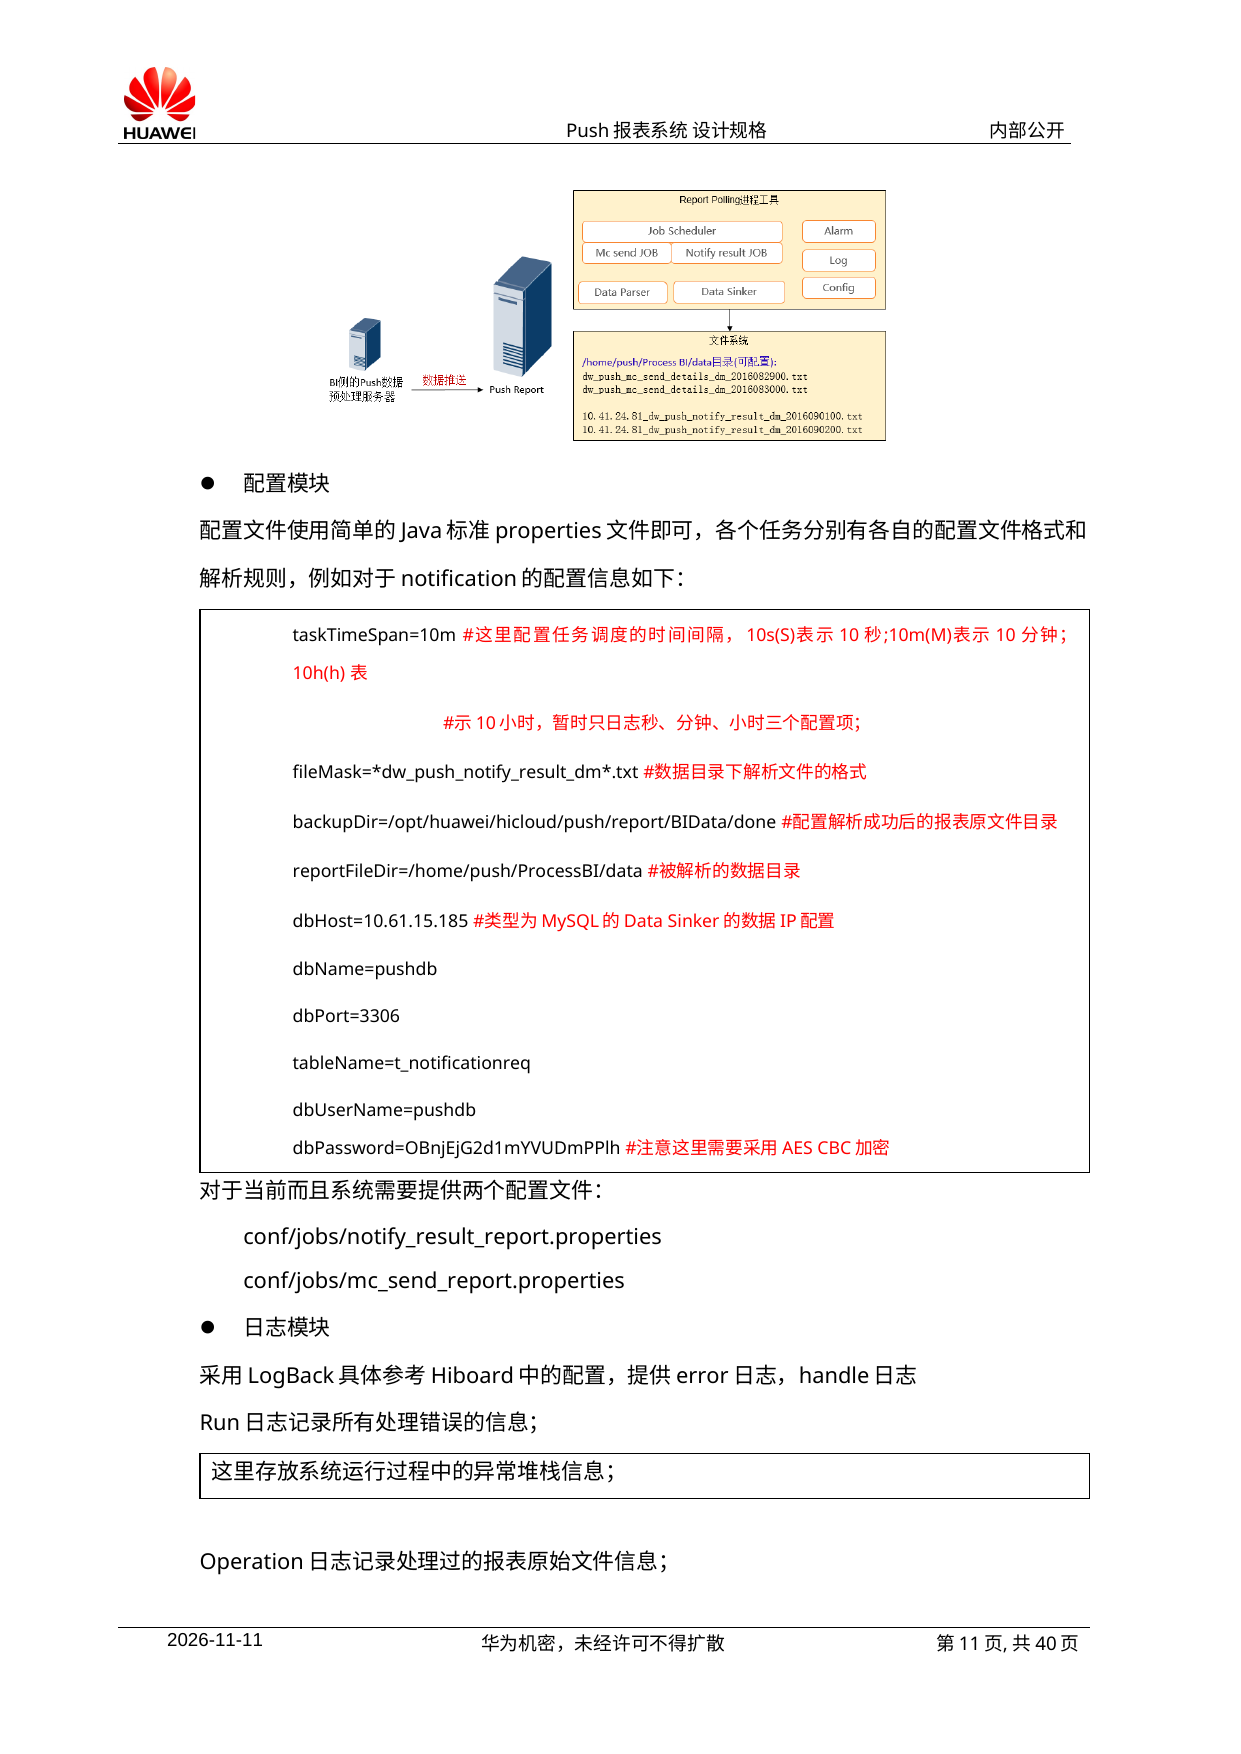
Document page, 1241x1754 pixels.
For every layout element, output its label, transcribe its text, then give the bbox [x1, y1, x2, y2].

list 日志模块 [199, 1310, 1090, 1342]
text 对于当前而且系统需要提供两个配置文件： [199, 1173, 1090, 1205]
text 采用LogBack具体参考Hiboard中的配置，提供error日志，handle日志 [199, 1358, 1090, 1389]
table_header taskTimeSpan=10m #这里配置任务调度的时间间隔，10s(S)表示10秒;10m(M)表示10分钟；10h(h) 表 #示10小时，暂时只日志秒、分钟、小时三个配置项； fileMask=*dw_push_notify_result_dm*.txt #数据目录下解析文件的格式 backupDir=/opt/huawei/hicloud/push/report/BIData/done #配置解析成功后的报表原文件目录 reportFileDir=/home/push/ProcessBI/data #被解析的数据目录 dbHost=10.61.15.185 #类型为MySQL的Data Sinker的数据IP配置 dbName=pushdb dbPort=3306 tableName=t_notificationreq dbUserName=pushdb dbPassword=OBnjEjG2d1mYVUDmPPlh #注意这里需要采用AES CBC加密 [201, 610, 1089, 1172]
text Operation日志记录处理过的报表原始文件信息； [199, 1544, 1090, 1576]
list 配置模块 [199, 466, 1090, 498]
text conf/jobs/notify_result_report.properties [243, 1221, 1090, 1251]
text 配置文件使用简单的Java标准properties文件即可，各个任务分别有各自的配置文件格式和解析规则，例如对于notification的配置信息如下： [199, 513, 1090, 593]
picture [312, 170, 896, 454]
table_header 这里存放系统运行过程中的异常堆栈信息； [201, 1454, 1089, 1498]
text conf/jobs/mc_send_report.properties [243, 1265, 1090, 1295]
picture [124, 67, 195, 139]
text Run日志记录所有处理错误的信息； [199, 1405, 1090, 1437]
